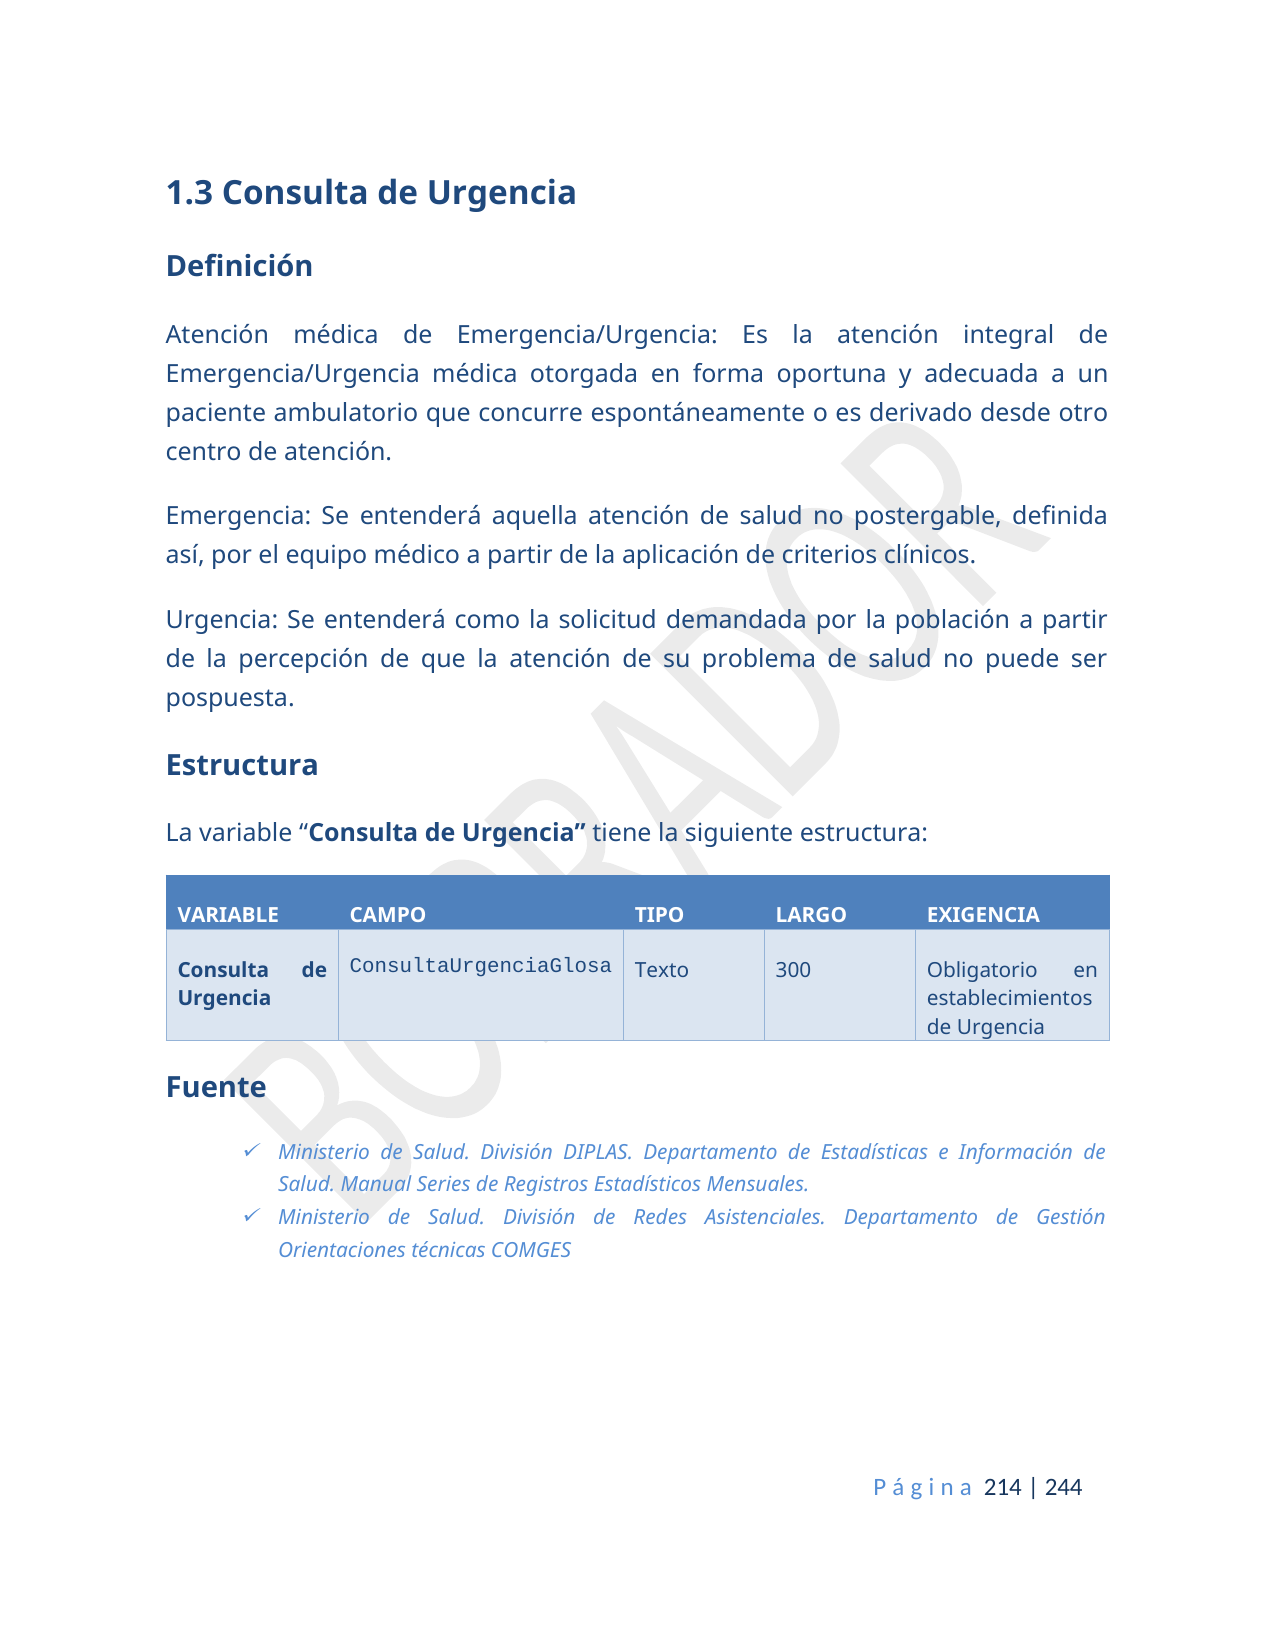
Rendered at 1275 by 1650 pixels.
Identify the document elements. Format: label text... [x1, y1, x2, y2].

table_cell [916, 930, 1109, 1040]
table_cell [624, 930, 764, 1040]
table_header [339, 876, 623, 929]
text La variable “Consulta de Urgencia” tiene la siguiente estructura: [165, 814, 1109, 848]
text Definición [165, 246, 1109, 285]
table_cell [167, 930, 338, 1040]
text Emergencia: Se entenderá aquella atención de salud no postergable, definida así, por el equipo médico a partir de la aplicación de criterios clínicos. [165, 498, 1109, 571]
list Ministerio de Salud. División de Redes Asistenciales. Departamento de Gestión Orientaciones técnicas COMGES [240, 1202, 1109, 1263]
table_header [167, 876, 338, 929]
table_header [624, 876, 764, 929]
subtitle 1.3 Consulta de Urgencia [165, 168, 1109, 214]
text Atención médica de Emergencia/Urgencia: Es la atención integral de Emergencia/Urgencia médica otorgada en forma oportuna y adecuada a un paciente ambulatorio que concurre espontáneamente o es derivado desde otro centro de atención. [165, 316, 1109, 468]
list Ministerio de Salud. División DIPLAS. Departamento de Estadísticas e Información de Salud. Manual Series de Registros Estadísticos Mensuales. [240, 1137, 1109, 1198]
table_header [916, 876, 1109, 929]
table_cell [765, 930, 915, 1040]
text Fuente [165, 1066, 1109, 1106]
text Estructura [165, 744, 1109, 783]
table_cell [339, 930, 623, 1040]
text Urgencia: Se entenderá como la solicitud demandada por la población a partir de la percepción de que la atención de su problema de salud no puede ser pospuesta. [165, 601, 1109, 714]
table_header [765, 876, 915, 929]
